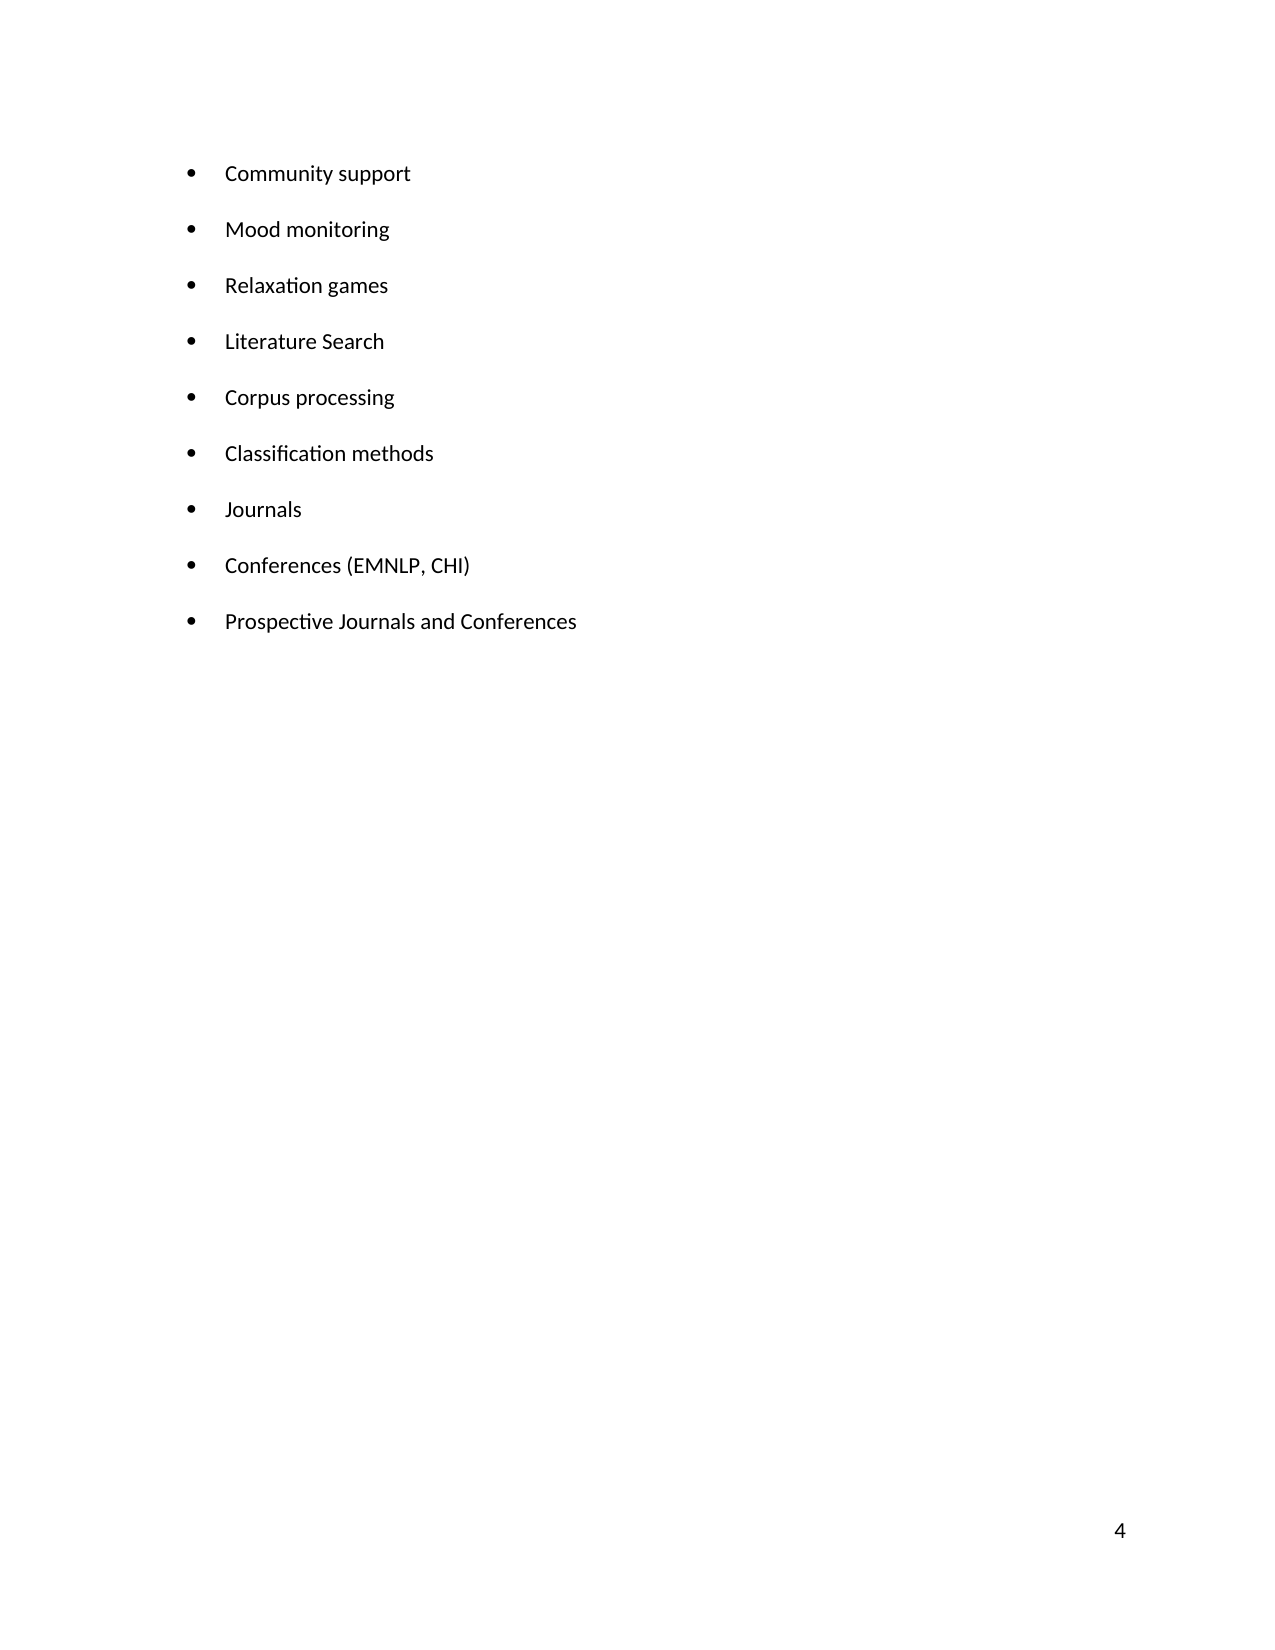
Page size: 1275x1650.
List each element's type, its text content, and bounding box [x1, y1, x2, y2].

list Conferences (EMNLP, CHI) [187, 551, 1125, 579]
list Journals [187, 495, 1125, 523]
list Corpus processing [187, 383, 1125, 411]
list Literature Search [187, 327, 1125, 355]
list Relaxation games [187, 271, 1125, 299]
list Classification methods [187, 439, 1125, 467]
list Community support [187, 159, 1125, 187]
list Prospective Journals and Conferences [187, 607, 1125, 635]
list Mood monitoring [187, 215, 1125, 243]
